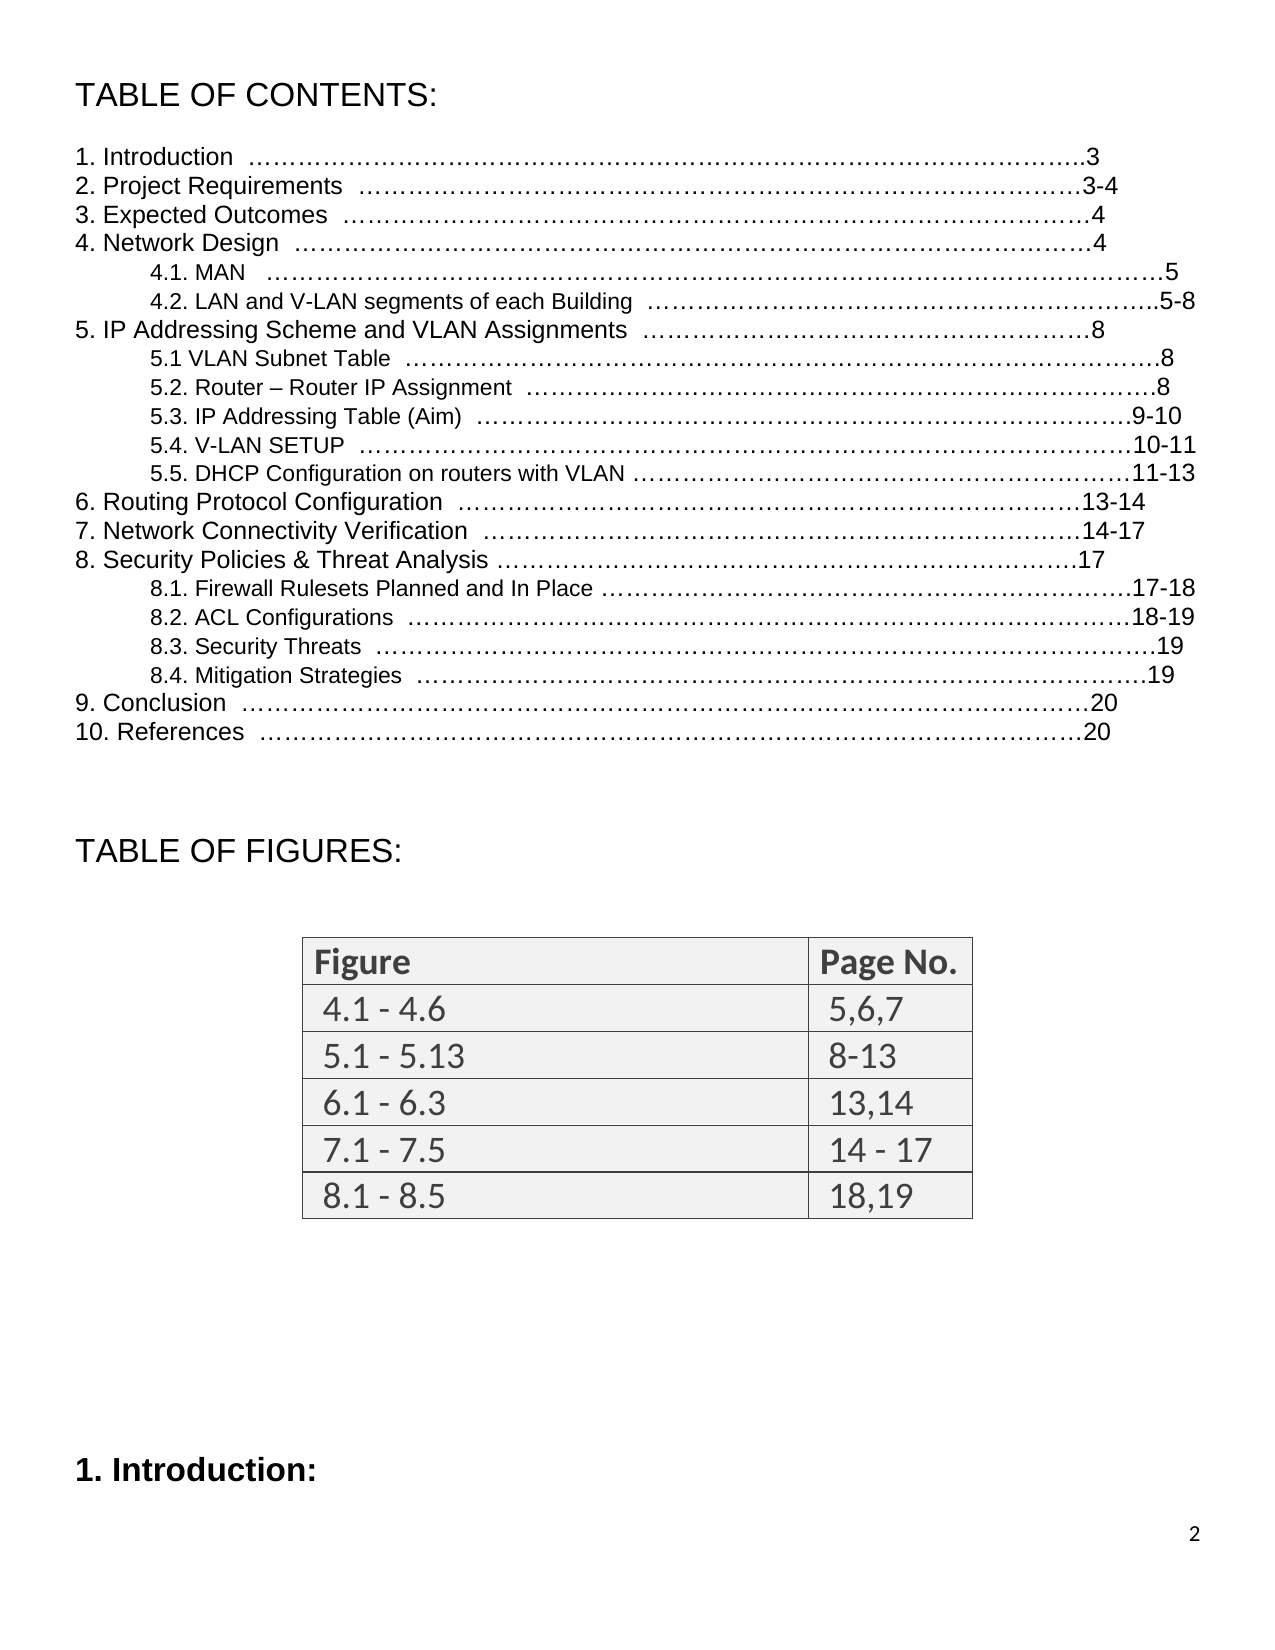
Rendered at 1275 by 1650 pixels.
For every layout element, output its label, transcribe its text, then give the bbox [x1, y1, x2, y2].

text 8.3. Security Threats ………………………………………………………………………………….19 [150, 631, 1200, 660]
table_cell 5.1 - 5.13 [303, 1032, 808, 1078]
table_header Figure [303, 938, 808, 984]
table_cell 8-13 [809, 1032, 972, 1078]
table_cell 6.1 - 6.3 [303, 1079, 808, 1124]
text 8.2. ACL Configurations ……………………………………………………………………………18-19 [150, 602, 1200, 631]
text 8.1. Firewall Rulesets Planned and In Place ……………………………………………………….17-18 [150, 573, 1200, 602]
table_cell 14 - 17 [809, 1126, 972, 1171]
table_cell 18,19 [809, 1173, 972, 1218]
text 2. Project Requirements ……………………………………………………………………………3-4 [75, 171, 1200, 200]
text 4. Network Design ……………………………………………………………………………………4 [75, 228, 1200, 257]
text 5.2. Router – Router IP Assignment ………………………………………………………………….8 [150, 372, 1200, 401]
text 4.2. LAN and V-LAN segments of each Building ……………………………………………………..5-8 [150, 286, 1200, 315]
table_cell 4.1 - 4.6 [303, 985, 808, 1031]
text TABLE OF FIGURES: [75, 831, 1200, 870]
text 4.1. MAN ………………………………………………………………………………………………5 [150, 257, 1200, 286]
table_header Page No. [809, 938, 972, 984]
table_cell 13,14 [809, 1079, 972, 1124]
table_cell 8.1 - 8.5 [303, 1173, 808, 1218]
text 1. Introduction ………………………………………………………………………………………..3 [75, 142, 1200, 171]
text 8. Security Policies & Threat Analysis …………………………………………………………….17 [75, 545, 1200, 573]
table_cell 7.1 - 7.5 [303, 1126, 808, 1171]
text 5.1 VLAN Subnet Table ……………………………………………………………………………….8 [150, 343, 1200, 372]
text 8.4. Mitigation Strategies …………………………………………………………………………….19 [150, 660, 1200, 688]
text 5.5. DHCP Configuration on routers with VLAN ……………………………………………………11-13 [150, 458, 1200, 487]
text 6. Routing Protocol Configuration …………………………………………………………………13-14 [75, 487, 1200, 516]
text TABLE OF CONTENTS: [75, 75, 1200, 113]
text 5.3. IP Addressing Table (Aim) …………………………………………………………………….9-10 [150, 401, 1200, 430]
text 1. Introduction: [75, 1450, 1200, 1488]
text 5. IP Addressing Scheme and VLAN Assignments ………………………………………………8 [75, 315, 1200, 343]
text 5.4. V-LAN SETUP …………………………………………………………………………………10-11 [150, 430, 1200, 458]
text 10. References ………………………………………………………………………………………20 [75, 717, 1200, 746]
text 3. Expected Outcomes ………………………………………………………………………………4 [75, 200, 1200, 228]
text 9. Conclusion …………………………………………………………………………………………20 [75, 688, 1200, 717]
text 7. Network Connectivity Verification ………………………………………………………………14-17 [75, 516, 1200, 545]
table_cell 5,6,7 [809, 985, 972, 1031]
